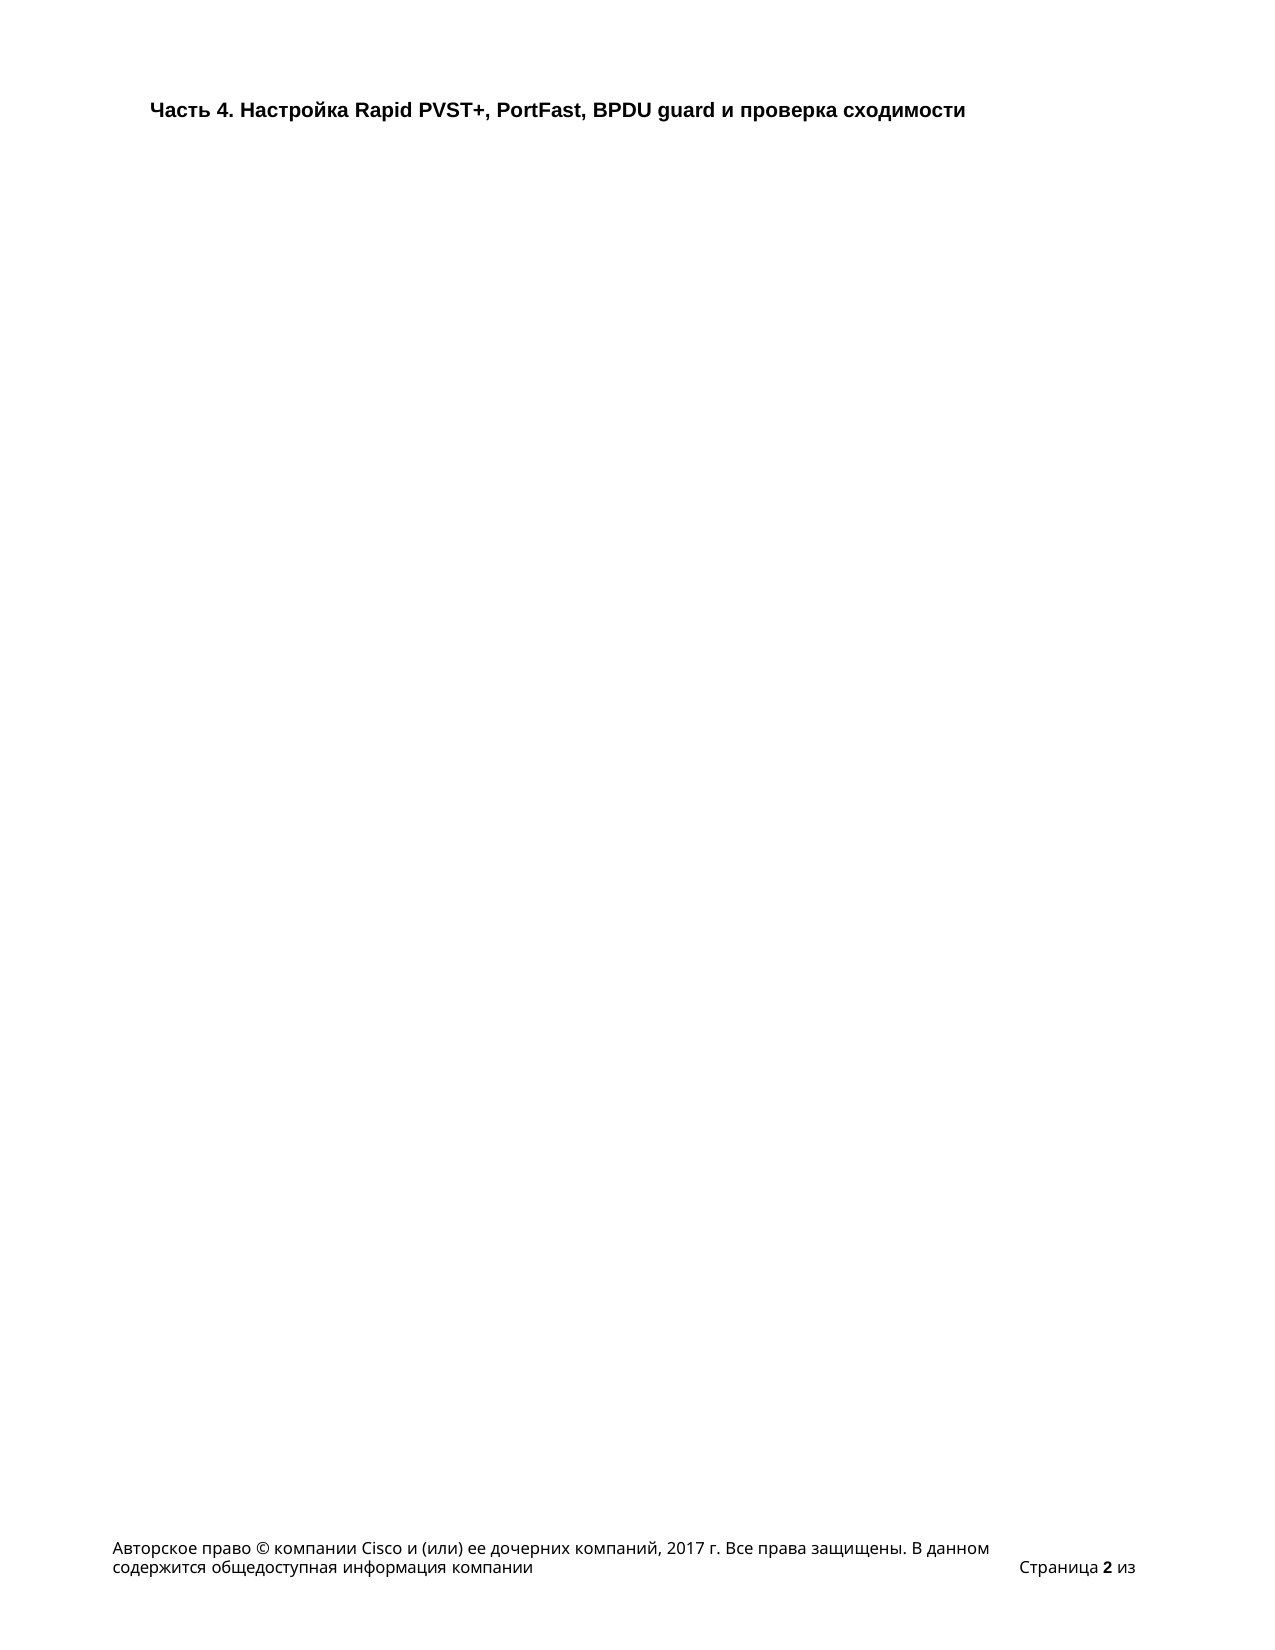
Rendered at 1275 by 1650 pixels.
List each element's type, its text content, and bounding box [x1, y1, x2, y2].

text Часть 4. Настройка Rapid PVST+, PortFast, BPDU guard и проверка сходимости [150, 98, 1198, 122]
